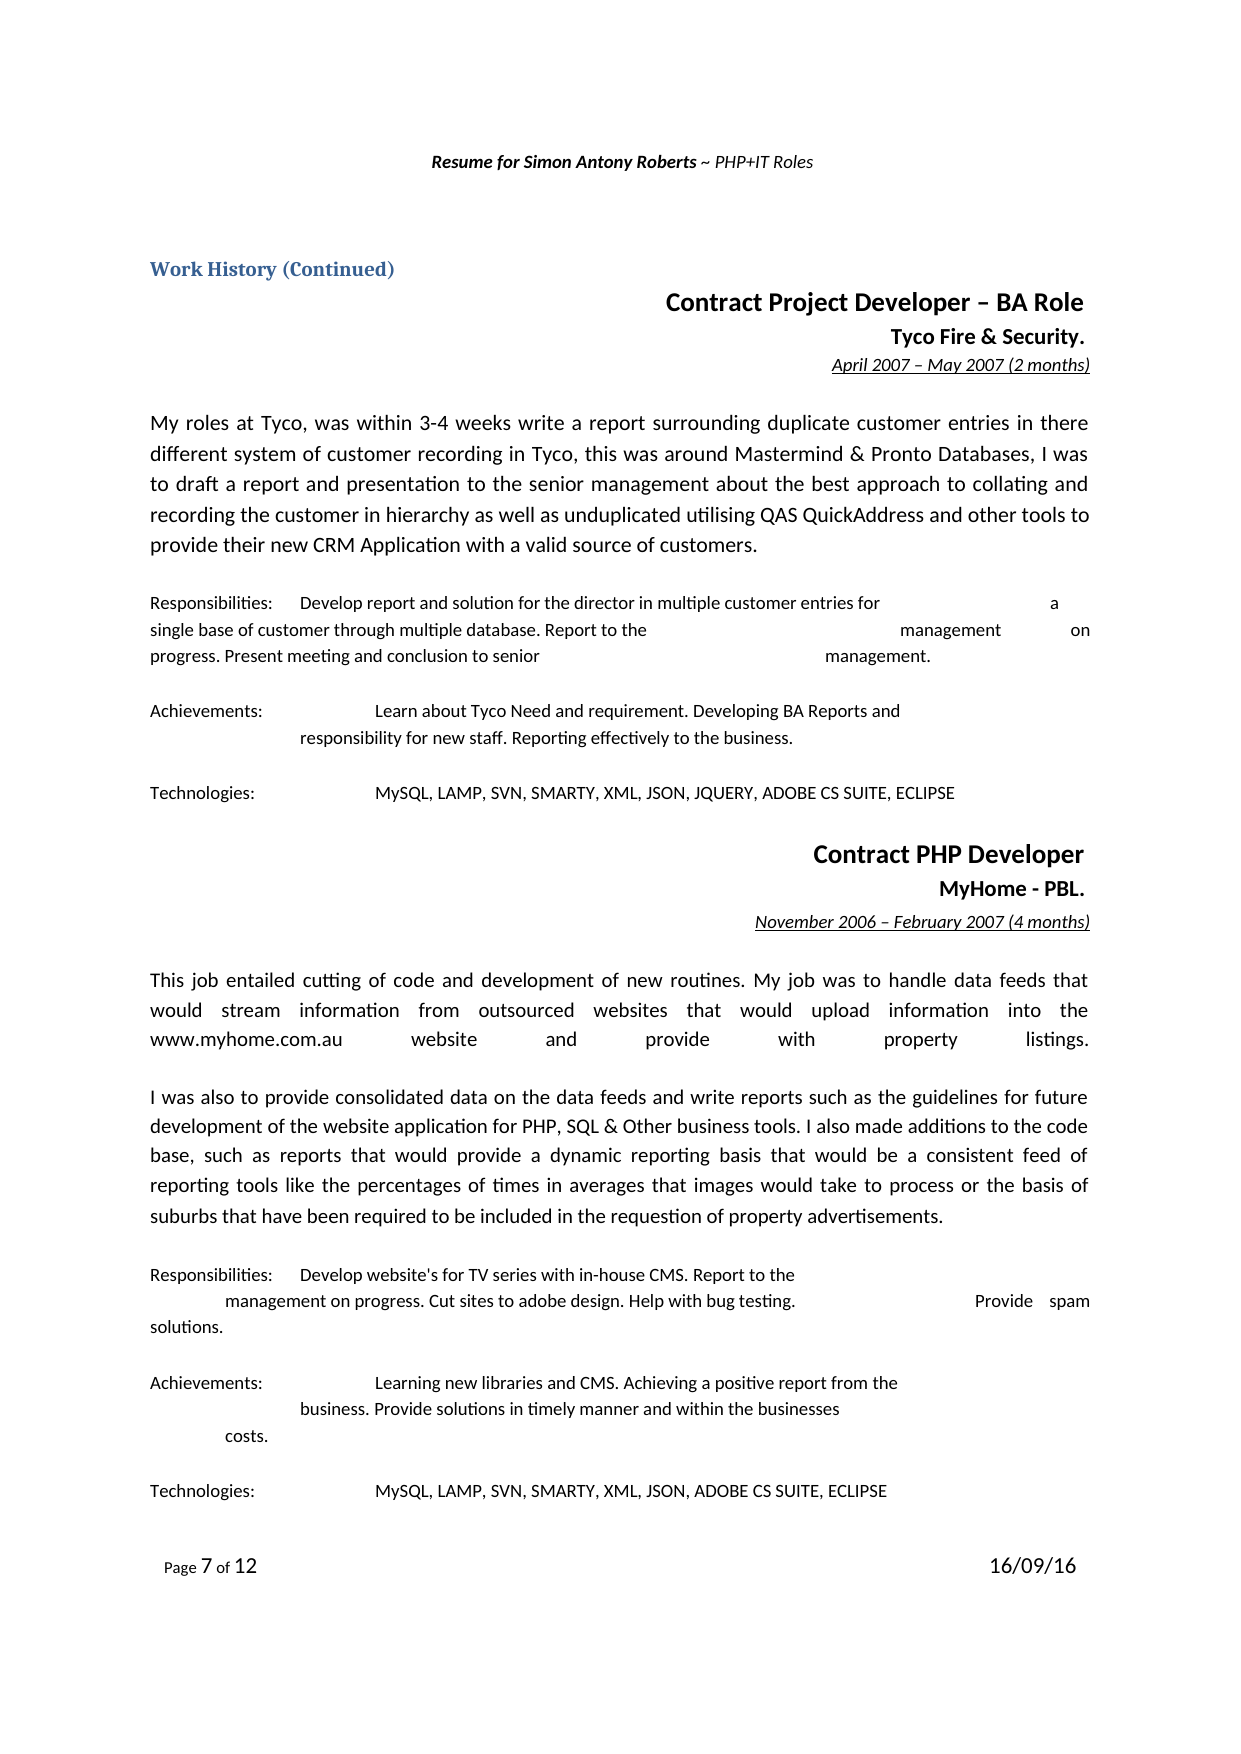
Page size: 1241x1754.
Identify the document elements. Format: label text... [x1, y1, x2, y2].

text Responsibilities: Develop website's for TV series with in-house CMS. Report to the management on progress. Cut sites to adobe design. Help with bug testing. Provide spam solutions. [150, 1263, 1090, 1338]
text Contract Project Developer – BA Role Tyco Fire & Security. April 2007 – May 2007 (2 months) [150, 285, 1090, 376]
text Technologies: MySQL, LAMP, SVN, SMARTY, XML, JSON, JQUERY, ADOBE CS SUITE, ECLIPSE [150, 781, 1090, 804]
text My roles at Tyco, was within 3-4 weeks write a report surrounding duplicate customer entries in there different system of customer recording in Tyco, this was around Mastermind & Pronto Databases, I was to draft a report and presentation to the senior management about the best approach to collating and recording the customer in hierarchy as well as unduplicated utilising QAS QuickAddress and other tools to provide their new CRM Application with a valid source of customers. [150, 409, 1090, 558]
text Achievements: Learning new libraries and CMS. Achieving a positive report from the business. Provide solutions in timely manner and within the businesses costs. [150, 1371, 1090, 1447]
subtitle Work History (Continued) [150, 257, 1090, 281]
text This job entailed cutting of code and development of new routines. My job was to handle data feeds that would stream information from outsourced websites that would upload information into the www.myhome.com.au website and provide with property listings. I was also to provide consolidated data on the data feeds and write reports such as the guidelines for future development of the website application for PHP, SQL & Other business tools. I also made additions to the code base, such as reports that would provide a dynamic reporting basis that would be a consistent feed of reporting tools like the percentages of times in averages that images would take to process or the basis of suburbs that have been required to be included in the requestion of property advertisements. [150, 968, 1090, 1229]
text Technologies: MySQL, LAMP, SVN, SMARTY, XML, JSON, ADOBE CS SUITE, ECLIPSE [150, 1479, 1090, 1502]
text Responsibilities: Develop report and solution for the director in multiple customer entries for a single base of customer through multiple database. Report to the management on progress. Present meeting and conclusion to senior management. [150, 591, 1090, 667]
text Achievements: Learn about Tyco Need and requirement. Developing BA Reports and responsibility for new staff. Reporting effectively to the business. [150, 699, 1090, 749]
text Contract PHP Developer MyHome - PBL. November 2006 – February 2007 (4 months) [150, 837, 1090, 934]
